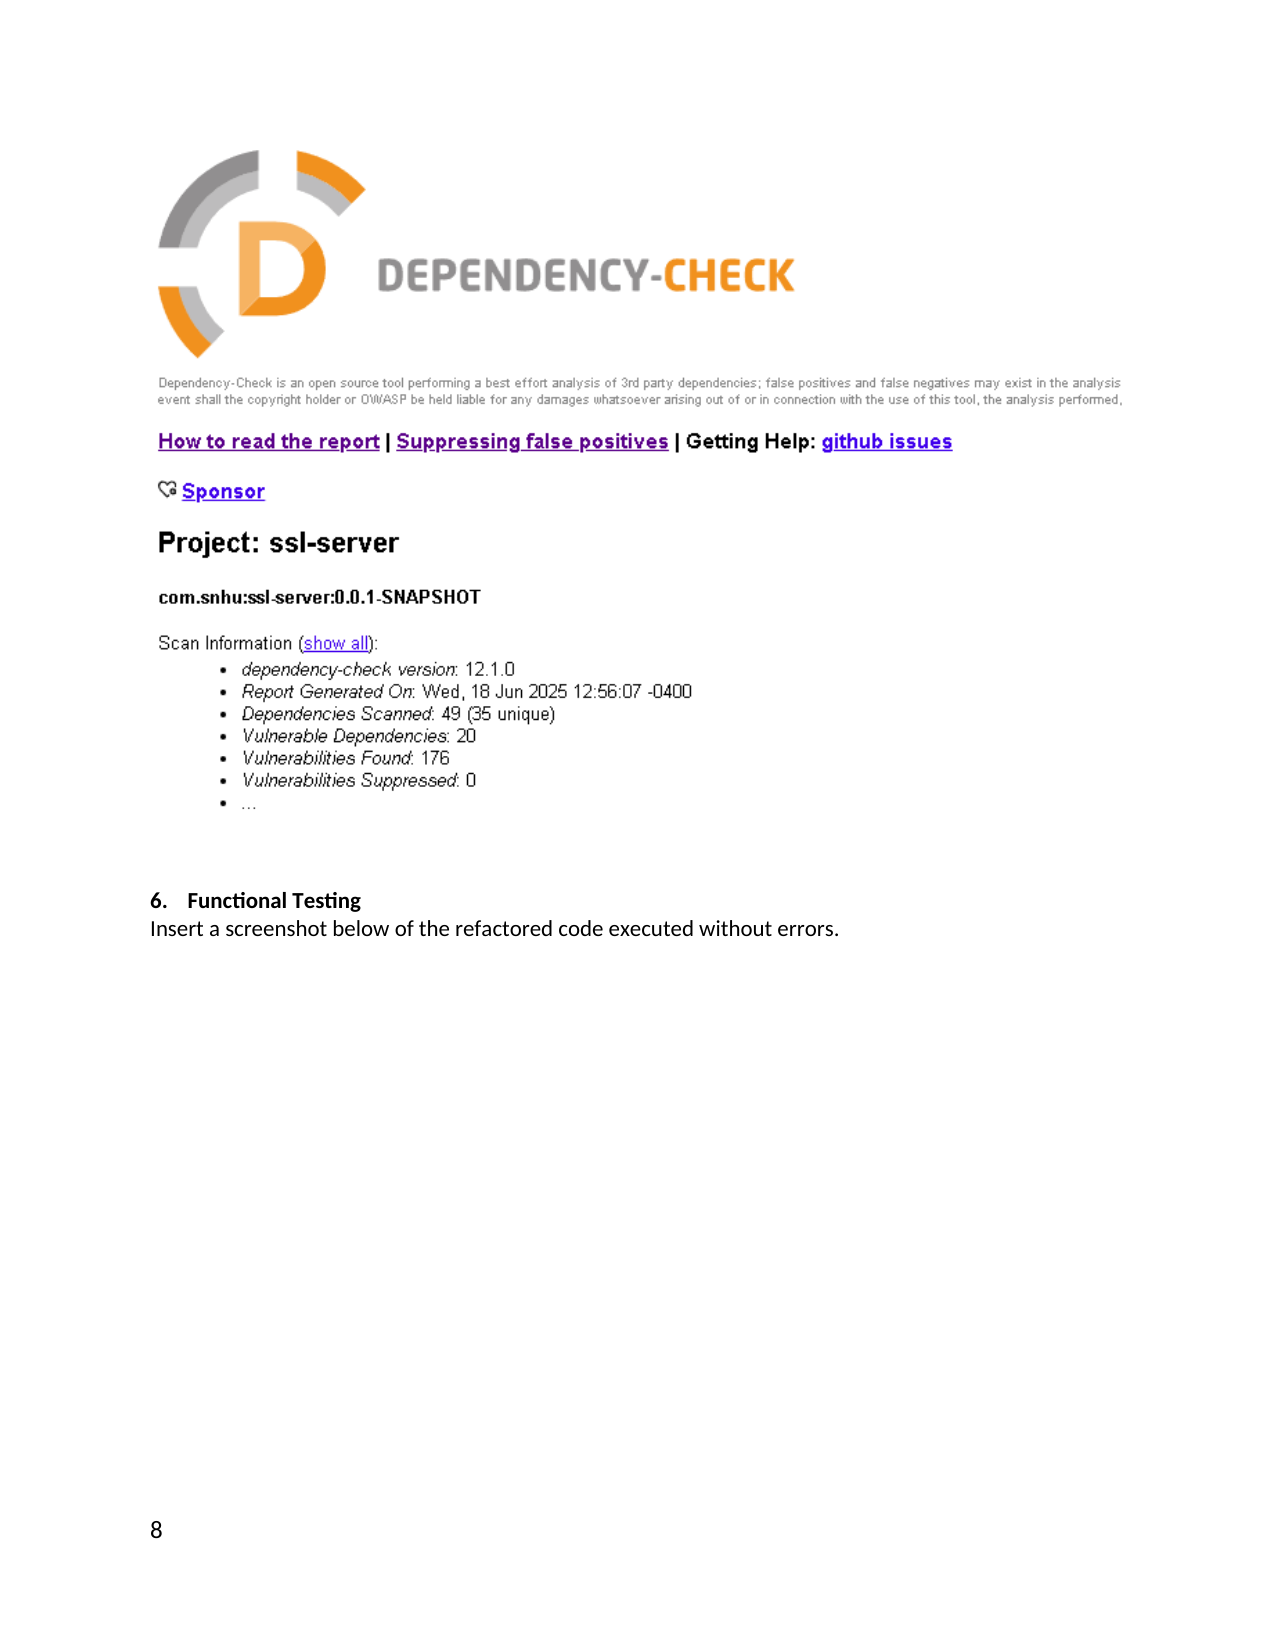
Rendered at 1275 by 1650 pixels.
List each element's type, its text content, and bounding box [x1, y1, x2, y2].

text Insert a screenshot below of the refactored code executed without errors. [150, 914, 1125, 942]
subtitle Functional Testing [150, 886, 1125, 914]
